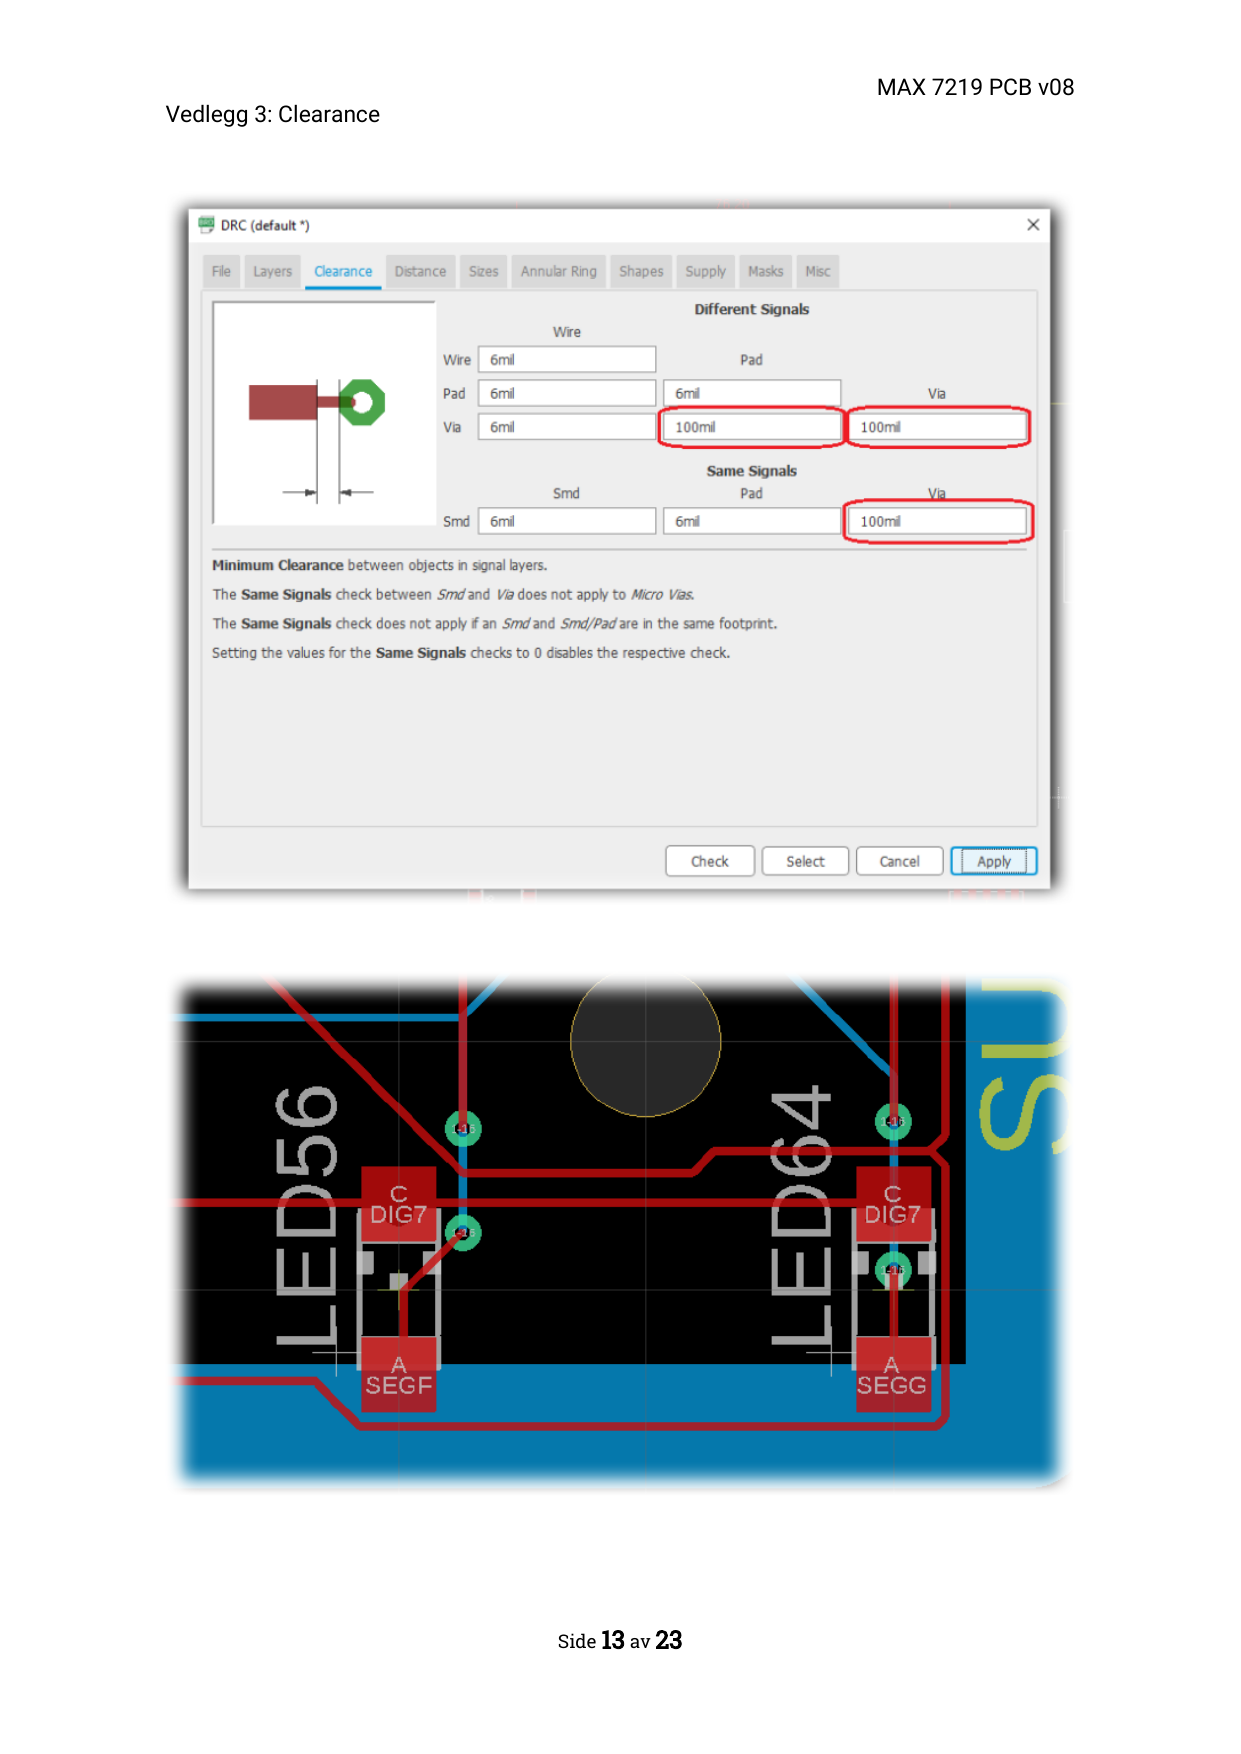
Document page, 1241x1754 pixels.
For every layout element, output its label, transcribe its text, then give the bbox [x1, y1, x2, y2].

picture [194, 1000, 1046, 1468]
text Vedlegg 3: Clearance [165, 101, 1075, 128]
picture [195, 221, 1045, 876]
